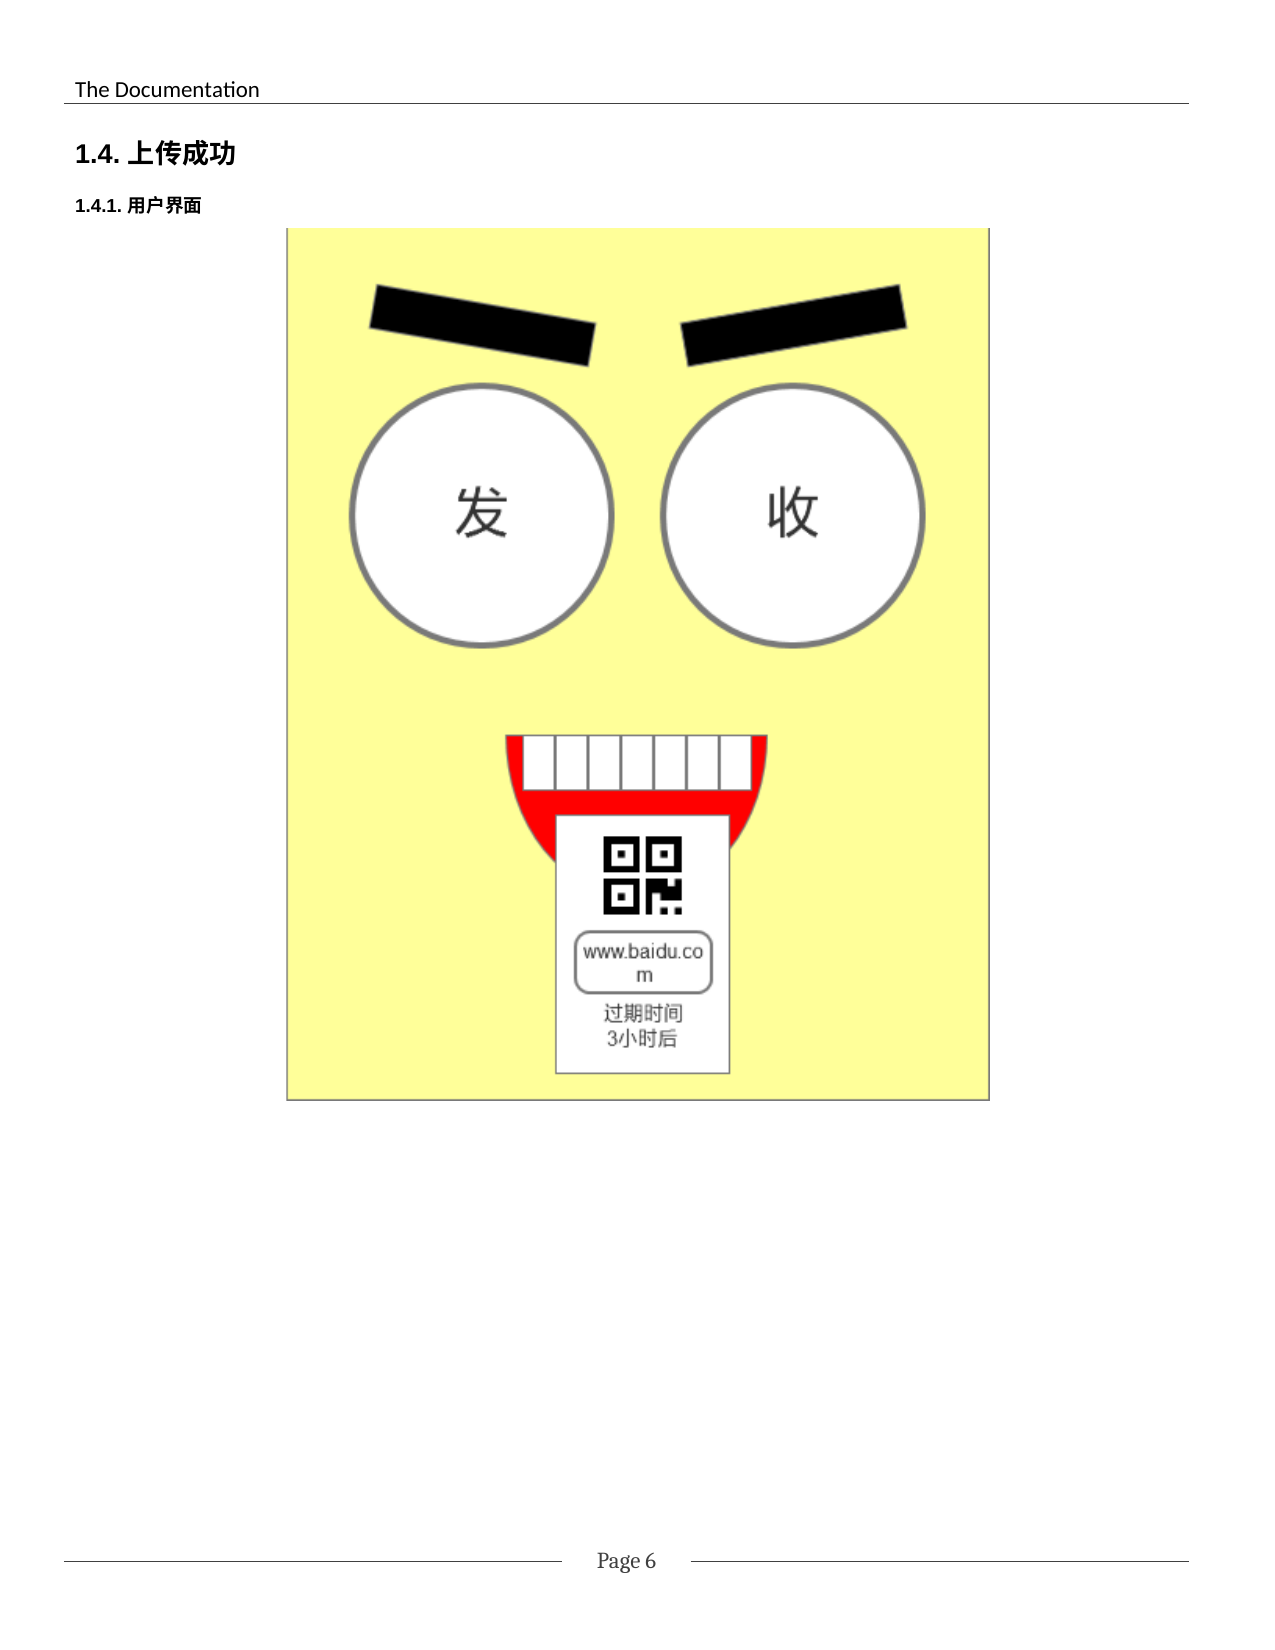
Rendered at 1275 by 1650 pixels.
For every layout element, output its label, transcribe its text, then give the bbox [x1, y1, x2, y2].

subtitle 上传成功 [75, 138, 1200, 169]
subtitle 用户界面 [75, 194, 1200, 216]
